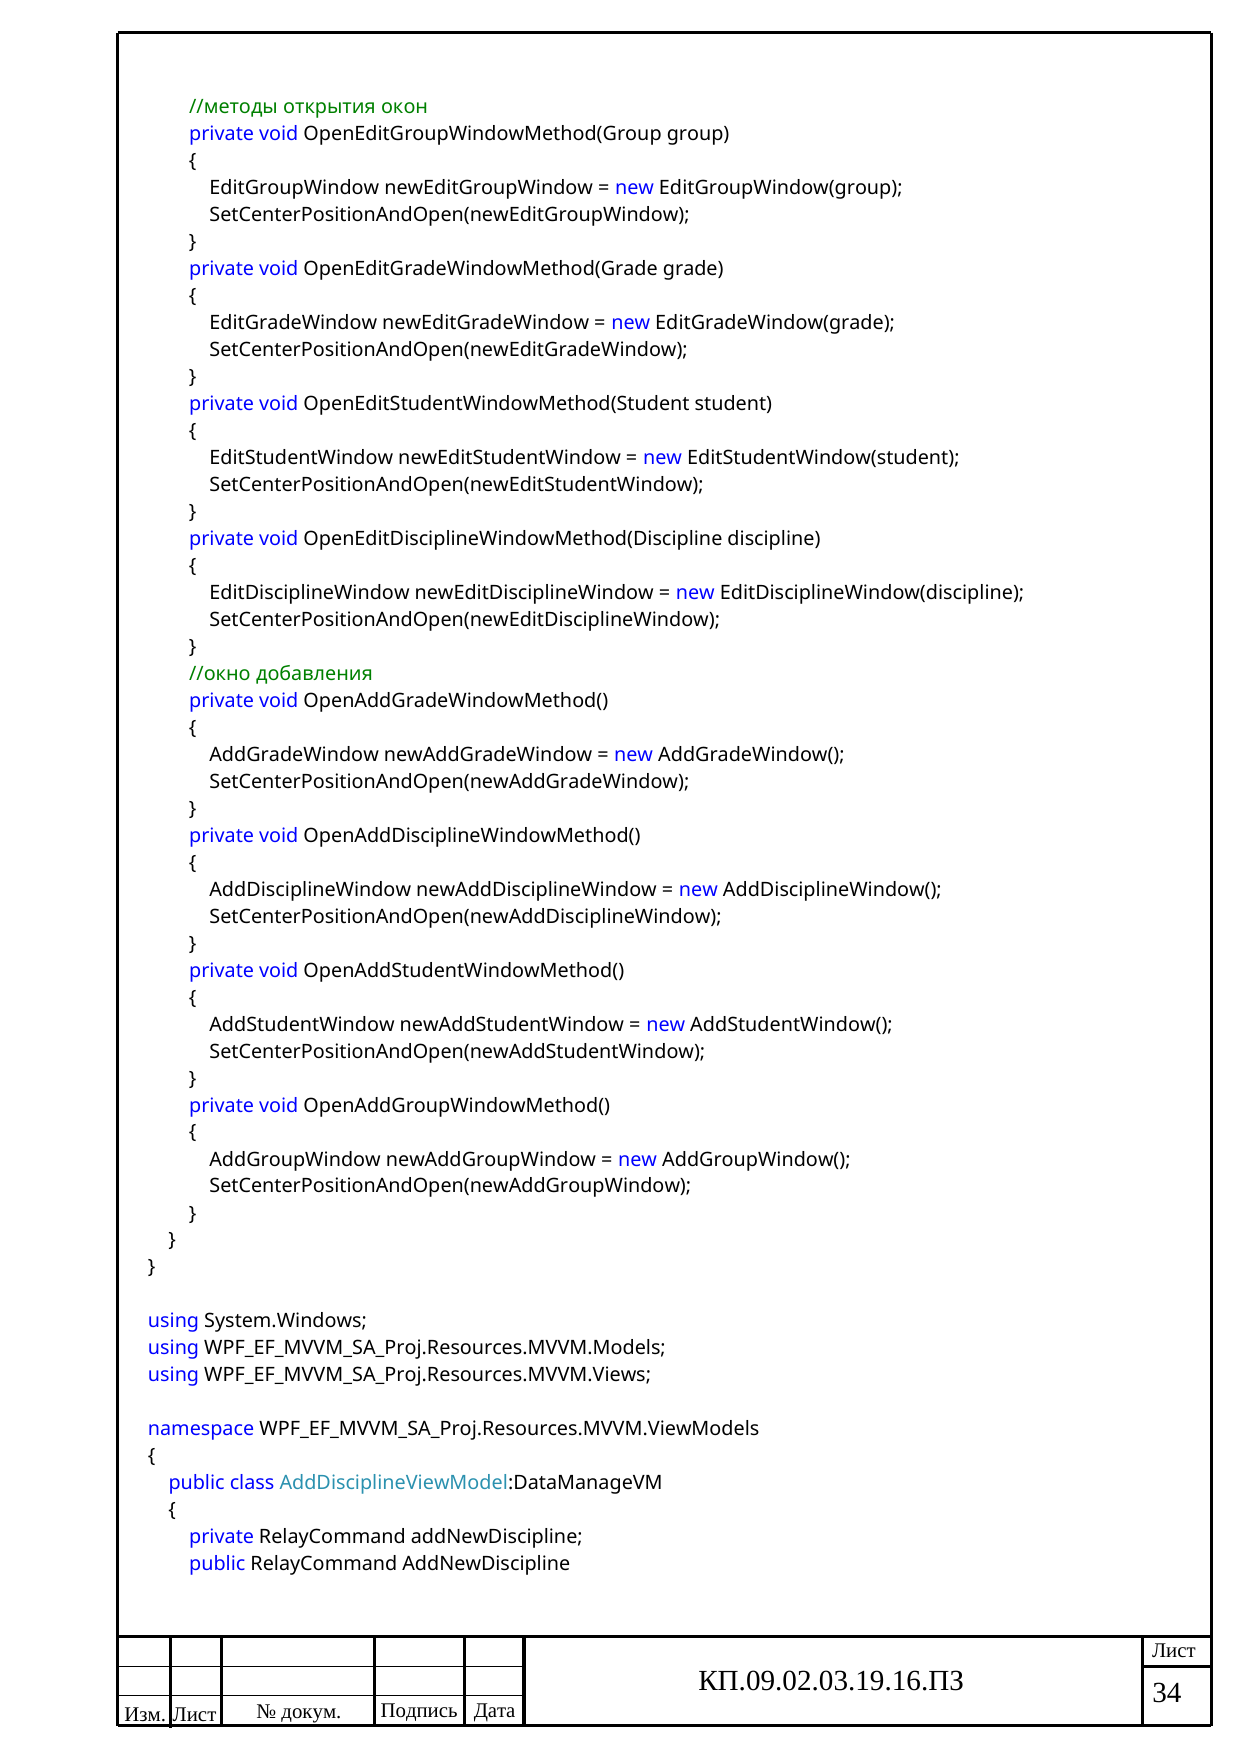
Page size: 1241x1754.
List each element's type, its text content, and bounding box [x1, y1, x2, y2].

text } [148, 497, 1181, 524]
text } [148, 1226, 1181, 1253]
text { [148, 848, 1181, 875]
text EditGradeWindow newEditGradeWindow = new EditGradeWindow(grade); [148, 308, 1181, 335]
text { [148, 983, 1181, 1010]
text private void OpenAddDisciplineWindowMethod() [148, 821, 1181, 848]
text private RelayCommand addNewDiscipline; [148, 1522, 1181, 1549]
text { [148, 1496, 1181, 1522]
text using WPF_EF_MVVM_SA_Proj.Resources.MVVM.Models; [148, 1334, 1181, 1361]
text SetCenterPositionAndOpen(newEditDisciplineWindow); [148, 605, 1181, 632]
text //методы открытия окон [148, 93, 1181, 119]
text { [148, 551, 1181, 578]
text private void OpenEditDisciplineWindowMethod(Discipline discipline) [148, 524, 1181, 551]
text private void OpenEditGradeWindowMethod(Grade grade) [148, 254, 1181, 281]
text private void OpenEditStudentWindowMethod(Student student) [148, 389, 1181, 416]
text EditStudentWindow newEditStudentWindow = new EditStudentWindow(student); [148, 443, 1181, 470]
text AddStudentWindow newAddStudentWindow = new AddStudentWindow(); [148, 1010, 1181, 1037]
text { [148, 1442, 1181, 1468]
text //окно добавления [148, 659, 1181, 686]
text private void OpenAddGradeWindowMethod() [148, 686, 1181, 713]
text public class AddDisciplineViewModel:DataManageVM [148, 1468, 1181, 1496]
text } [148, 794, 1181, 821]
text SetCenterPositionAndOpen(newEditStudentWindow); [148, 470, 1181, 497]
text EditDisciplineWindow newEditDisciplineWindow = new EditDisciplineWindow(discipline); [148, 578, 1181, 605]
text SetCenterPositionAndOpen(newAddStudentWindow); [148, 1037, 1181, 1064]
text { [148, 281, 1181, 308]
text using System.Windows; [148, 1307, 1181, 1334]
text } [148, 362, 1181, 389]
text public RelayCommand AddNewDiscipline [148, 1549, 1181, 1576]
text } [148, 1253, 1181, 1280]
text } [148, 632, 1181, 659]
text { [148, 1118, 1181, 1145]
text using WPF_EF_MVVM_SA_Proj.Resources.MVVM.Views; [148, 1361, 1181, 1388]
text AddGroupWindow newAddGroupWindow = new AddGroupWindow(); [148, 1145, 1181, 1172]
text } [148, 1199, 1181, 1226]
text { [148, 713, 1181, 740]
text { [148, 147, 1181, 173]
text namespace WPF_EF_MVVM_SA_Proj.Resources.MVVM.ViewModels [148, 1414, 1181, 1442]
text SetCenterPositionAndOpen(newEditGroupWindow); [148, 201, 1181, 227]
text } [148, 227, 1181, 254]
text EditGroupWindow newEditGroupWindow = new EditGroupWindow(group); [148, 173, 1181, 201]
text AddDisciplineWindow newAddDisciplineWindow = new AddDisciplineWindow(); [148, 875, 1181, 902]
text SetCenterPositionAndOpen(newEditGradeWindow); [148, 335, 1181, 362]
text { [148, 416, 1181, 443]
text SetCenterPositionAndOpen(newAddGroupWindow); [148, 1172, 1181, 1199]
text } [148, 929, 1181, 956]
text } [148, 1064, 1181, 1091]
text private void OpenAddStudentWindowMethod() [148, 956, 1181, 983]
text private void OpenEditGroupWindowMethod(Group group) [148, 119, 1181, 147]
text private void OpenAddGroupWindowMethod() [148, 1091, 1181, 1118]
text SetCenterPositionAndOpen(newAddGradeWindow); [148, 767, 1181, 794]
text AddGradeWindow newAddGradeWindow = new AddGradeWindow(); [148, 740, 1181, 767]
text SetCenterPositionAndOpen(newAddDisciplineWindow); [148, 902, 1181, 929]
